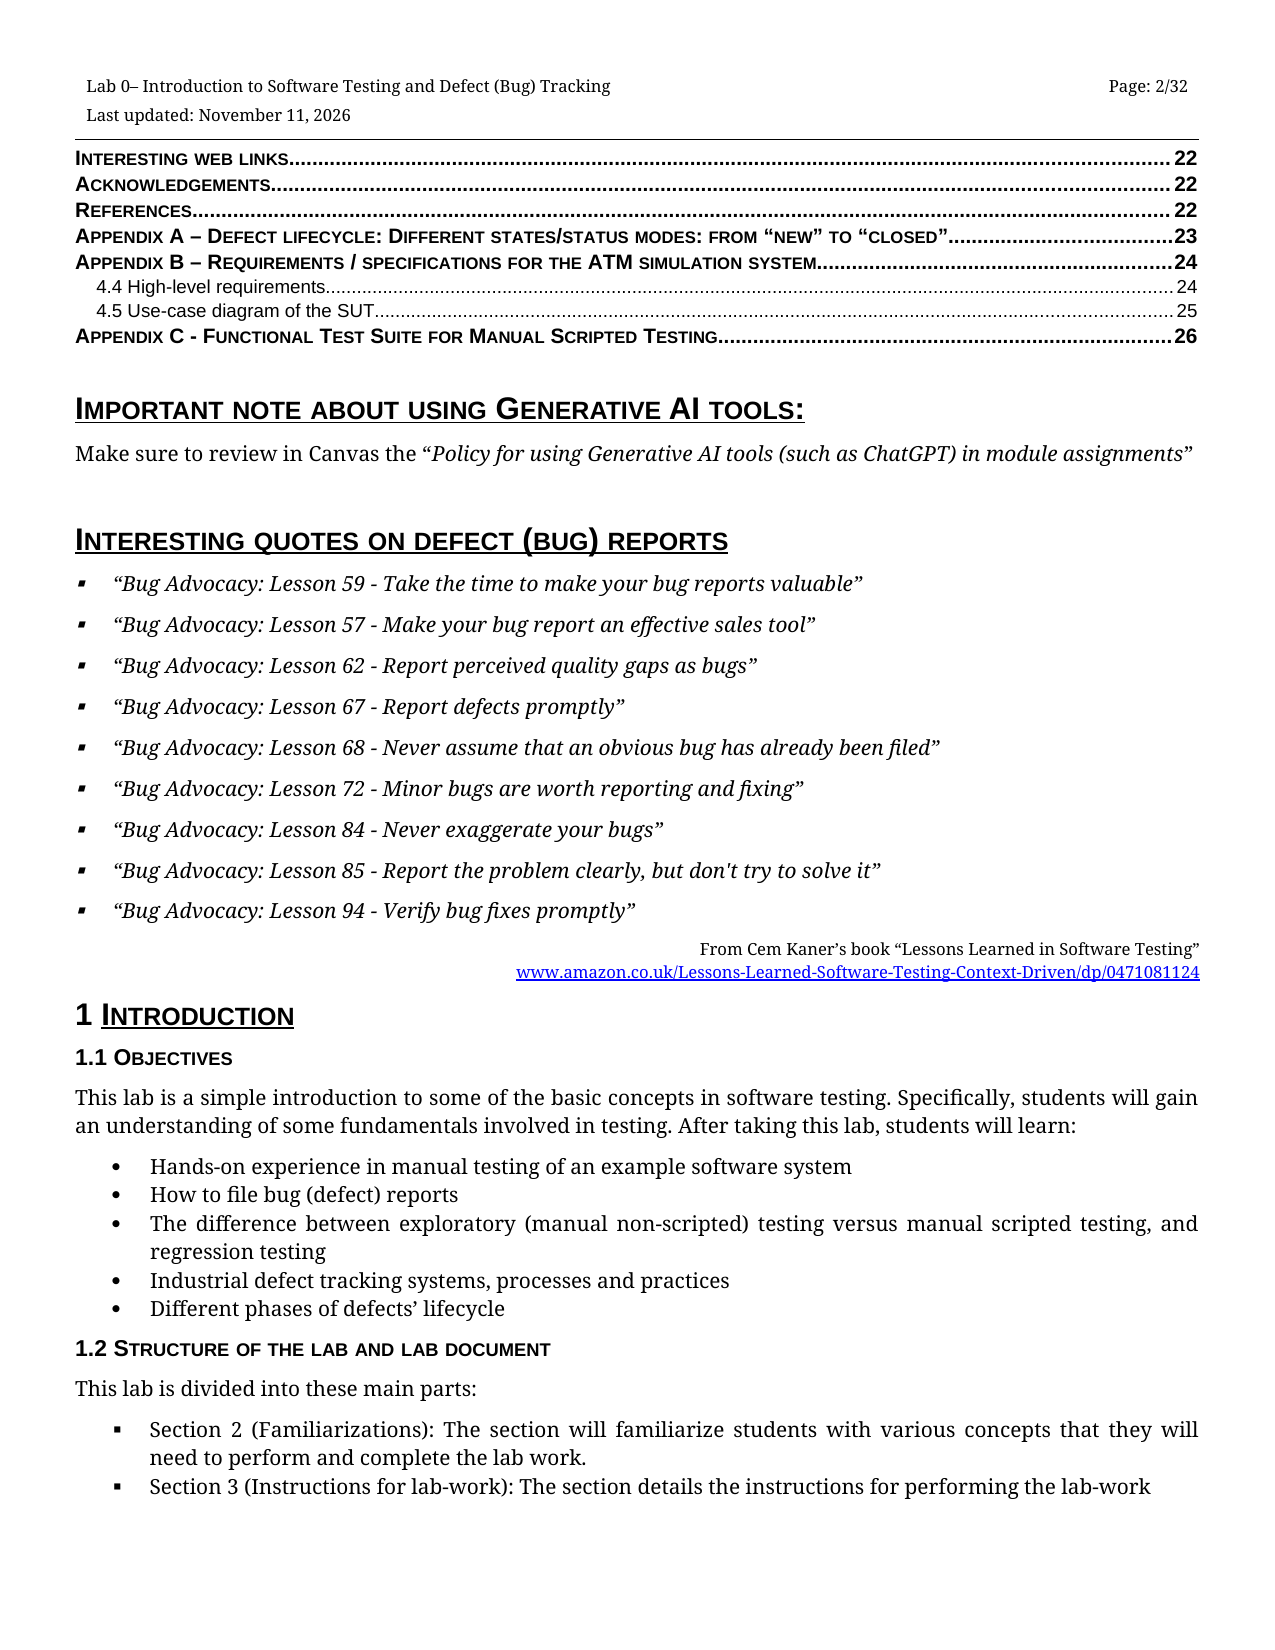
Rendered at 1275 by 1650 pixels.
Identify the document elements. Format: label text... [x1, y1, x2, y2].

subtitle Interesting quotes on defect (bug) reports [75, 521, 1200, 557]
list The difference between exploratory (manual non-scripted) testing versus manual scripted testing, and regression testing [112, 1209, 1200, 1266]
text Appendix C - Functional Test Suite for Manual Scripted Testing 26 [75, 323, 1200, 347]
list “Bug Advocacy: Lesson 72 - Minor bugs are worth reporting and fixing” [75, 774, 1200, 802]
text This lab is divided into these main parts: [75, 1374, 1200, 1403]
list Industrial defect tracking systems, processes and practices [112, 1266, 1200, 1294]
list Different phases of defects’ lifecycle [112, 1294, 1200, 1323]
text Appendix A – Defect lifecycle: Different states/status modes: from “new” to “closed” 23 [75, 224, 1200, 248]
list “Bug Advocacy: Lesson 84 - Never exaggerate your bugs” [75, 815, 1200, 843]
list “Bug Advocacy: Lesson 68 - Never assume that an obvious bug has already been filed” [75, 733, 1200, 761]
list Section 2 (Familiarizations): The section will familiarize students with various concepts that they will need to perform and complete the lab work. [112, 1415, 1200, 1472]
list Section 3 (Instructions for lab-work): The section details the instructions for performing the lab-work [112, 1472, 1200, 1500]
text www.amazon.co.uk/Lessons-Learned-Software-Testing-Context-Driven/dp/0471081124 [75, 960, 1200, 983]
list “Bug Advocacy: Lesson 59 - Take the time to make your bug reports valuable” [75, 569, 1200, 598]
list “Bug Advocacy: Lesson 85 - Report the problem clearly, but don't try to solve it” [75, 856, 1200, 884]
text This lab is a simple introduction to some of the basic concepts in software testing. Specifically, students will gain an understanding of some fundamentals involved in testing. After taking this lab, students will learn: [75, 1083, 1200, 1140]
text 4.5 Use-case diagram of the SUT 25 [96, 300, 1200, 321]
text 4.4 High-level requirements 24 [96, 276, 1200, 298]
list “Bug Advocacy: Lesson 57 - Make your bug report an effective sales tool” [75, 610, 1200, 638]
list “Bug Advocacy: Lesson 94 - Verify bug fixes promptly” [75, 897, 1200, 925]
text Interesting web links 22 [75, 146, 1200, 170]
list “Bug Advocacy: Lesson 62 - Report perceived quality gaps as bugs” [75, 651, 1200, 679]
subtitle Structure of the lab and lab document [75, 1335, 1200, 1362]
subtitle Objectives [75, 1044, 1200, 1070]
subtitle Important note about using Generative AI tools: [75, 390, 1200, 426]
text Acknowledgements 22 [75, 172, 1200, 196]
text Make sure to review in Canvas the “Policy for using Generative AI tools (such as ChatGPT) in module assignments” [75, 439, 1200, 467]
text Appendix B – Requirements / specifications for the ATM simulation system 24 [75, 250, 1200, 274]
text From Cem Kaner’s book “Lessons Learned in Software Testing” [75, 938, 1200, 960]
text References 22 [75, 198, 1200, 222]
list “Bug Advocacy: Lesson 67 - Report defects promptly” [75, 692, 1200, 720]
list Hands-on experience in manual testing of an example software system [112, 1152, 1200, 1181]
list How to file bug (defect) reports [112, 1181, 1200, 1209]
subtitle Introduction [75, 996, 1200, 1031]
